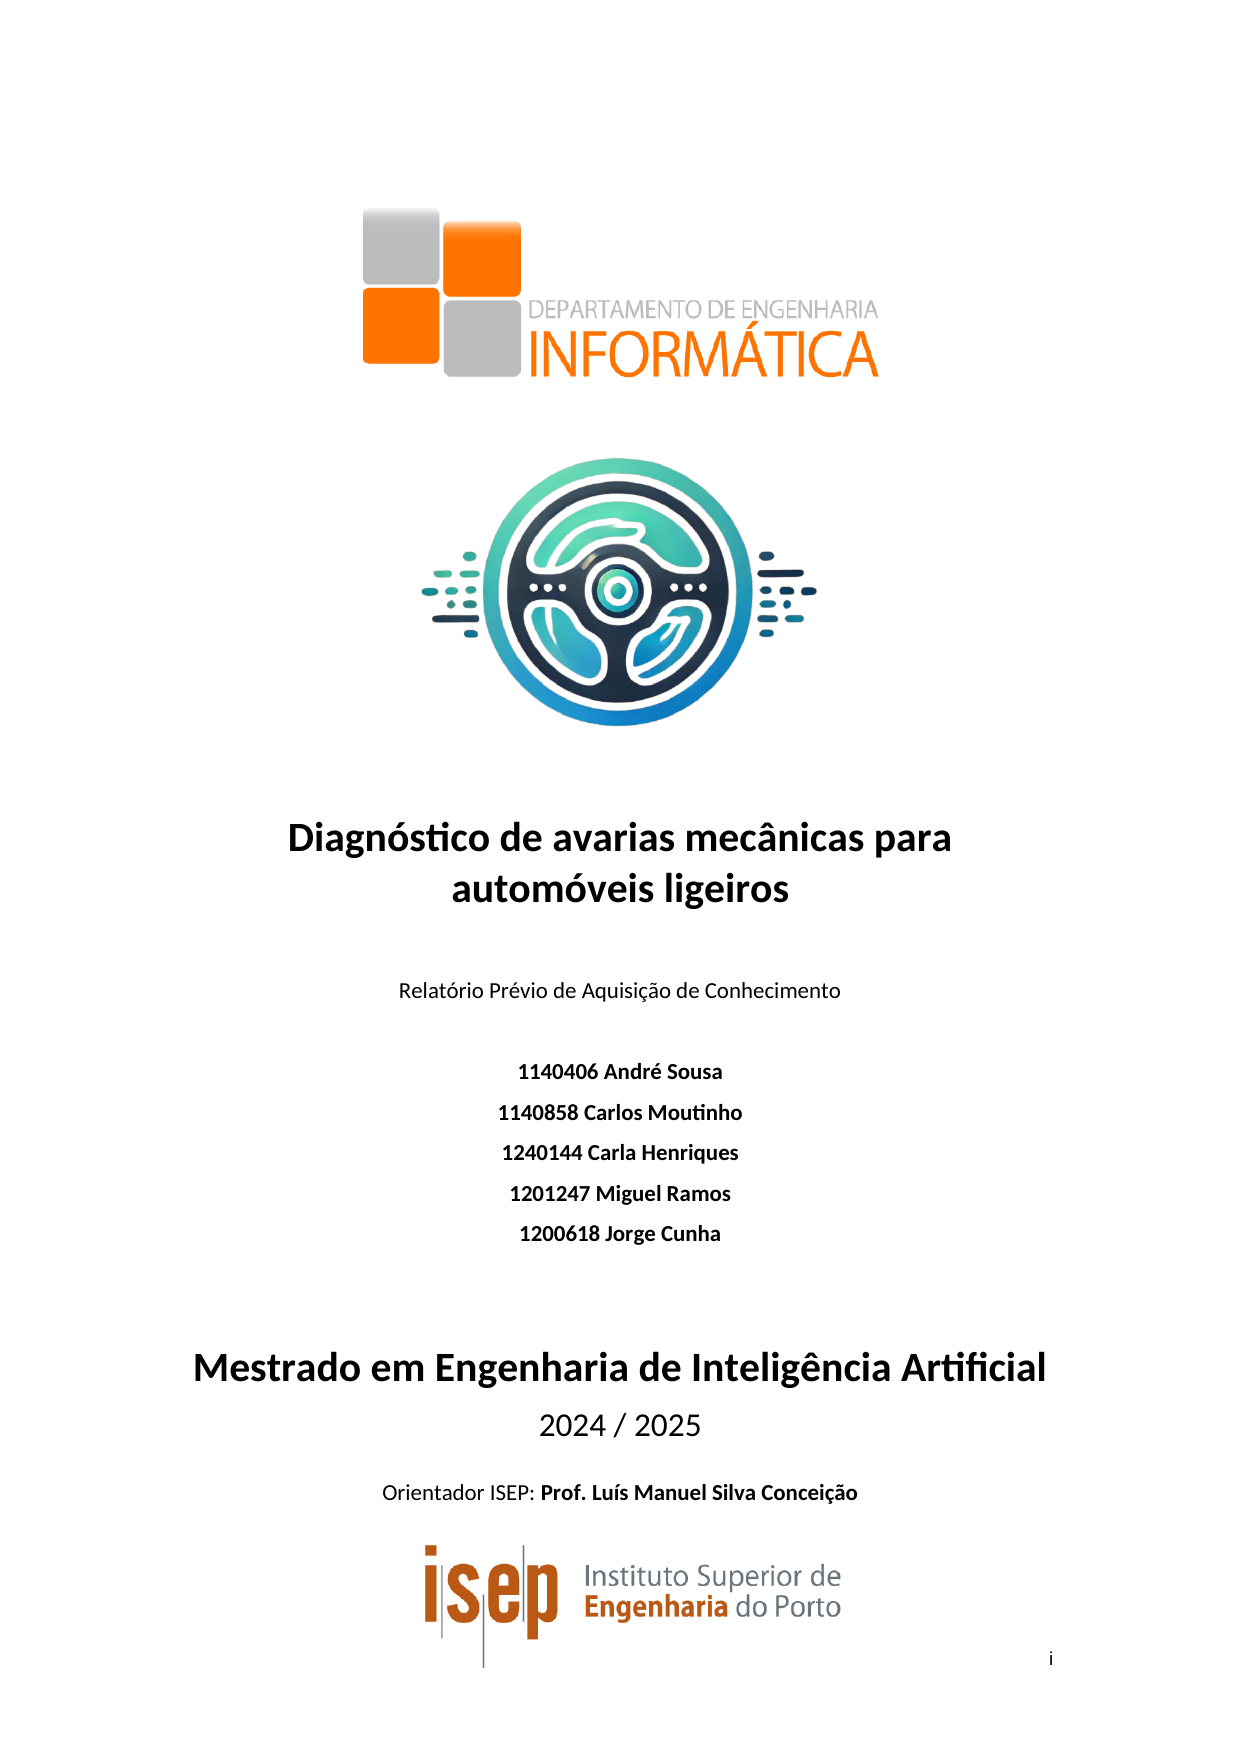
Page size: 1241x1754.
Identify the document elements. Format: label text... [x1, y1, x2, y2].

text 1240144 Carla Henriques [187, 1138, 1053, 1166]
picture [418, 454, 822, 731]
text Orientador ISEP: Prof. Luís Manuel Silva Conceição [187, 1478, 1053, 1506]
text Relatório Prévio de Aquisição de Conhecimento [187, 976, 1053, 1004]
text Mestrado em Engenharia de Inteligência Artificial [187, 1341, 1053, 1392]
text 1201247 Miguel Ramos [187, 1179, 1053, 1207]
text 2024 / 2025 [187, 1404, 1053, 1445]
text Diagnóstico de avarias mecânicas para automóveis ligeiros [187, 811, 1053, 963]
text 1200618 Jorge Cunha [187, 1219, 1053, 1247]
picture [396, 1515, 869, 1697]
picture [354, 202, 886, 383]
text 1140858 Carlos Moutinho [187, 1098, 1053, 1126]
text 1140406 André Sousa [187, 1057, 1053, 1085]
